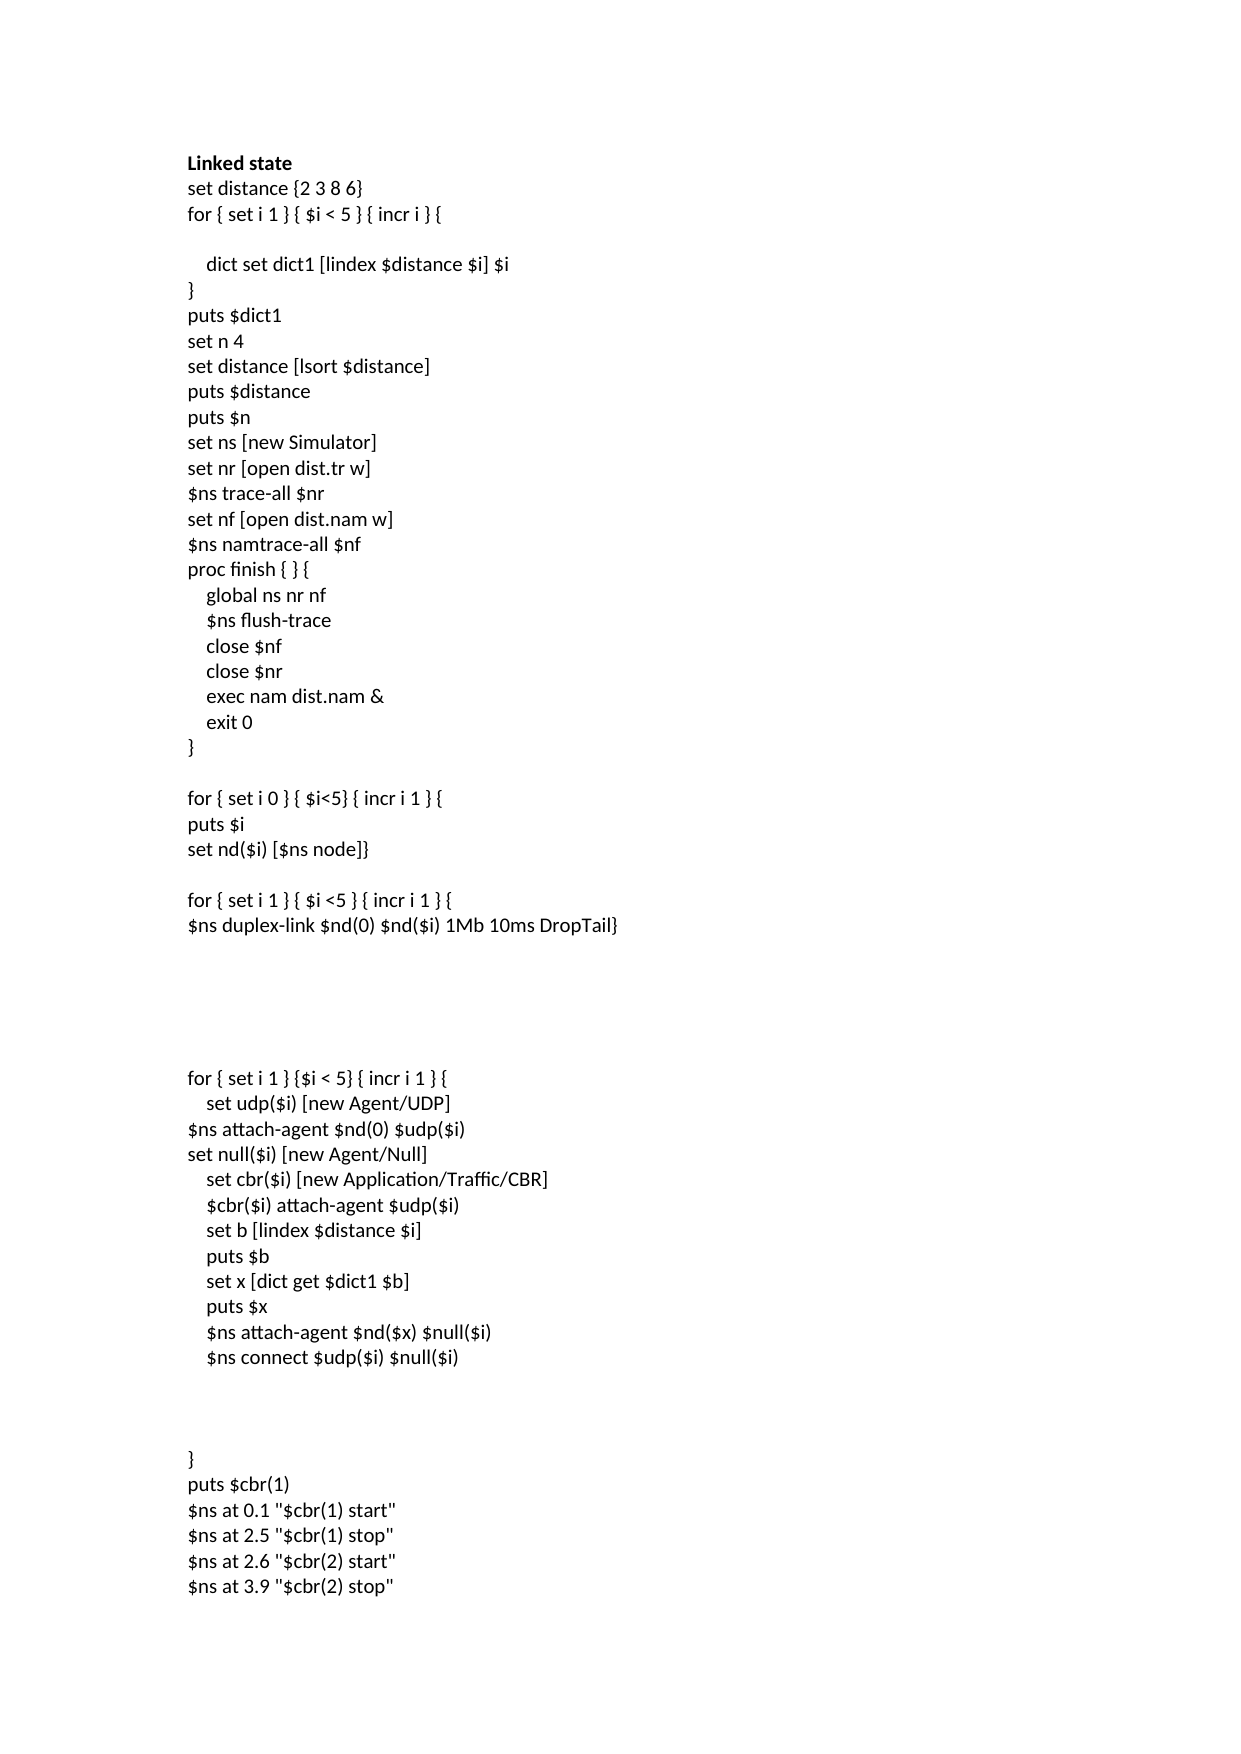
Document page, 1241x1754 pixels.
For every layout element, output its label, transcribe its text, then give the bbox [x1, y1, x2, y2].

text for { set i 1 } { $i < 5 } { incr i } { [187, 201, 1053, 226]
text for { set i 1 } { $i <5 } { incr i 1 } { [187, 887, 1053, 912]
text $ns attach-agent $nd(0) $udp($i) [187, 1116, 1053, 1141]
text exec nam dist.nam & [187, 684, 1053, 709]
text } [187, 277, 1053, 302]
text set nr [open dist.tr w] [187, 455, 1053, 480]
text } [187, 734, 1053, 760]
text puts $i [187, 811, 1053, 836]
text puts $cbr(1) [187, 1472, 1053, 1497]
text global ns nr nf [187, 582, 1053, 607]
text set cbr($i) [new Application/Traffic/CBR] [187, 1167, 1053, 1192]
text puts $n [187, 404, 1053, 429]
text $ns flush-trace [187, 607, 1053, 633]
text $ns at 2.6 "$cbr(2) start" [187, 1548, 1053, 1573]
text exit 0 [187, 709, 1053, 734]
text set ns [new Simulator] [187, 429, 1053, 455]
text puts $x [187, 1294, 1053, 1319]
text Linked state [187, 150, 1053, 175]
text set b [lindex $distance $i] [187, 1217, 1053, 1243]
text $cbr($i) attach-agent $udp($i) [187, 1192, 1053, 1217]
text proc finish { } { [187, 557, 1053, 582]
text close $nf [187, 633, 1053, 658]
text $ns connect $udp($i) $null($i) [187, 1344, 1053, 1370]
text } [187, 1446, 1053, 1472]
text set n 4 [187, 328, 1053, 353]
text $ns attach-agent $nd($x) $null($i) [187, 1319, 1053, 1344]
text puts $b [187, 1243, 1053, 1268]
text puts $distance [187, 379, 1053, 404]
text puts $dict1 [187, 302, 1053, 328]
text $ns at 2.5 "$cbr(1) stop" [187, 1522, 1053, 1548]
text set x [dict get $dict1 $b] [187, 1268, 1053, 1294]
text set null($i) [new Agent/Null] [187, 1141, 1053, 1167]
text $ns namtrace-all $nf [187, 531, 1053, 557]
text $ns trace-all $nr [187, 480, 1053, 506]
text $ns at 0.1 "$cbr(1) start" [187, 1497, 1053, 1522]
text dict set dict1 [lindex $distance $i] $i [187, 252, 1053, 277]
text set udp($i) [new Agent/UDP] [187, 1090, 1053, 1116]
text close $nr [187, 658, 1053, 684]
text $ns at 3.9 "$cbr(2) stop" [187, 1573, 1053, 1599]
text set distance [lsort $distance] [187, 353, 1053, 379]
text set distance {2 3 8 6} [187, 175, 1053, 201]
text set nd($i) [$ns node]} [187, 836, 1053, 862]
text $ns duplex-link $nd(0) $nd($i) 1Mb 10ms DropTail} [187, 912, 1053, 938]
text for { set i 0 } { $i<5} { incr i 1 } { [187, 785, 1053, 811]
text set nf [open dist.nam w] [187, 506, 1053, 531]
text for { set i 1 } {$i < 5} { incr i 1 } { [187, 1065, 1053, 1090]
